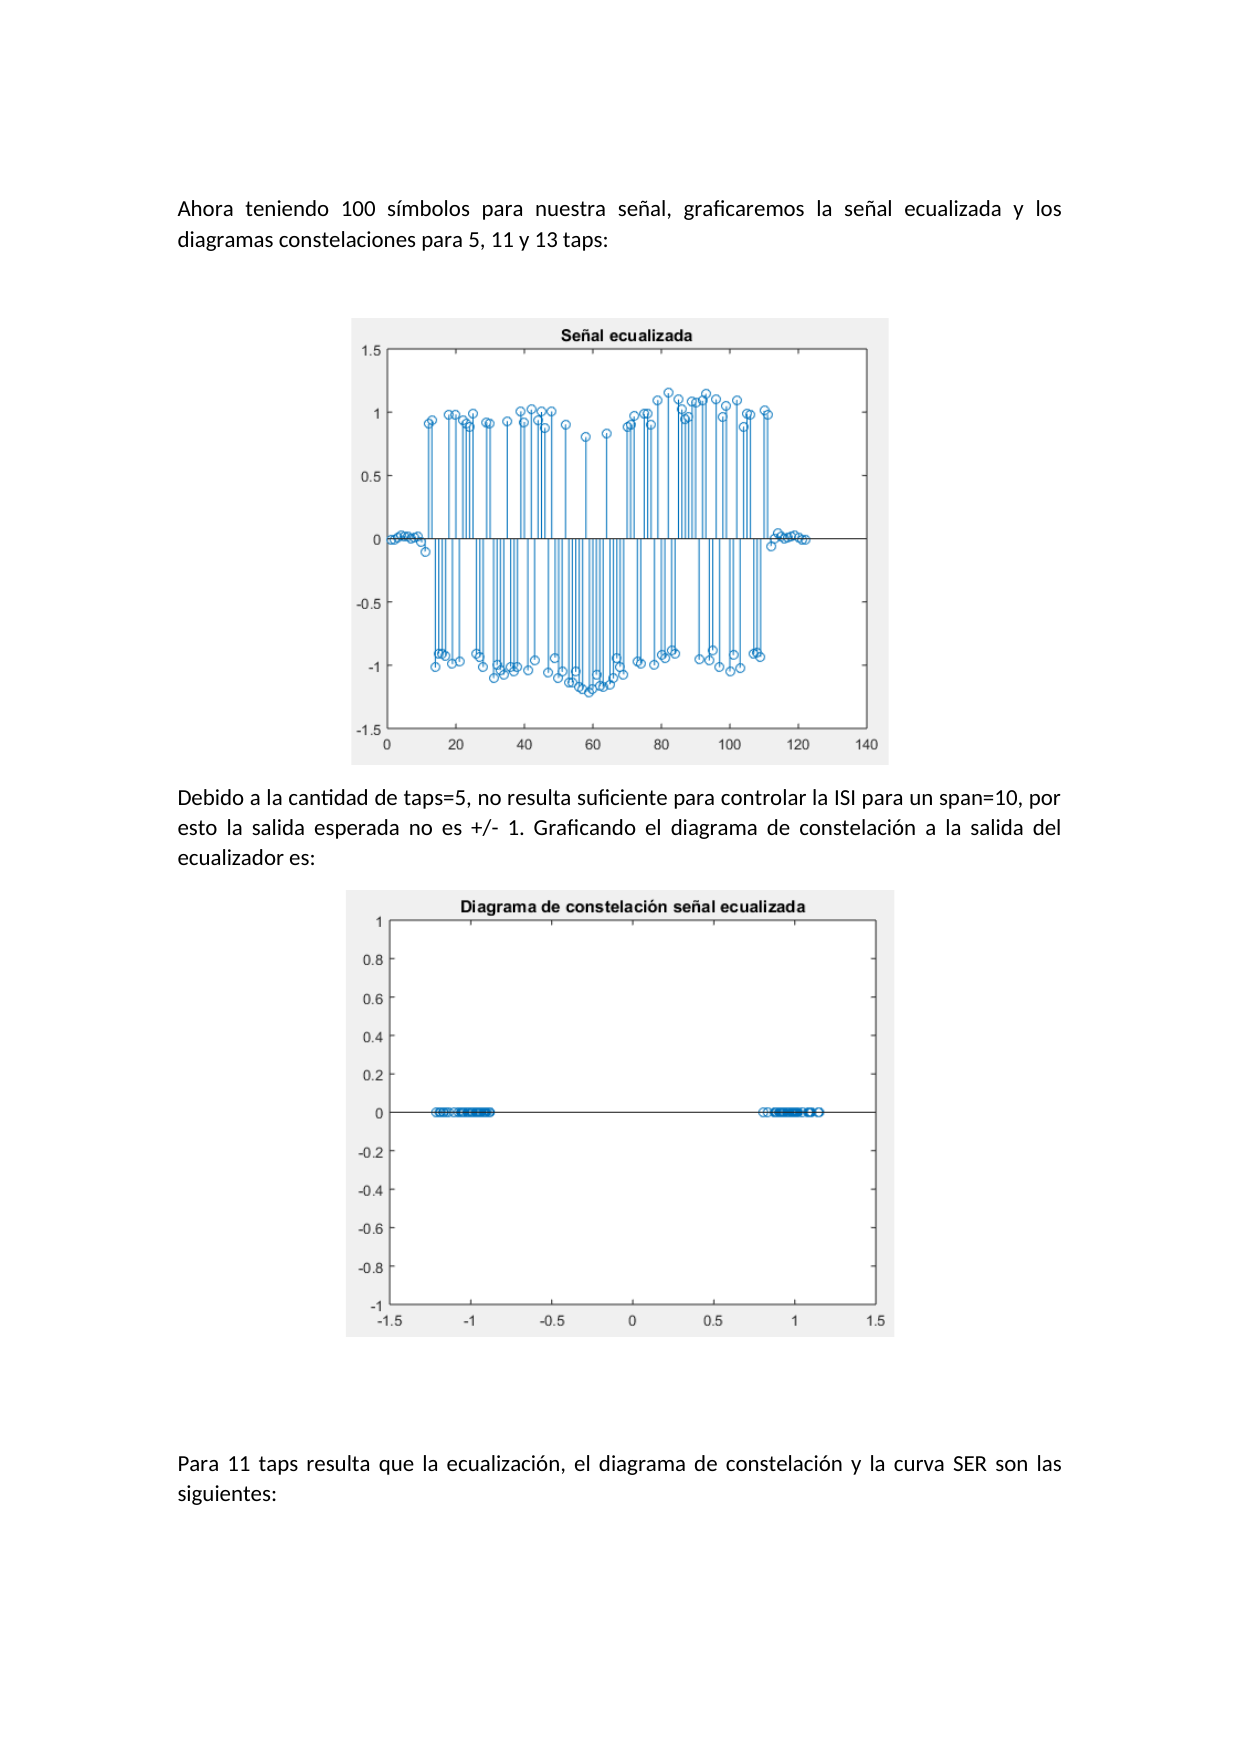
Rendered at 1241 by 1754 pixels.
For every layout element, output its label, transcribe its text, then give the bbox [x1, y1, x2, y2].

picture [351, 318, 889, 765]
picture [345, 890, 895, 1337]
text Debido a la cantidad de taps=5, no resulta suficiente para controlar la ISI para un span=10, por esto la salida esperada no es +/- 1. Graficando el diagrama de constelación a la salida del ecualizador es: [177, 783, 1063, 872]
text Ahora teniendo 100 símbolos para nuestra señal, graficaremos la señal ecualizada y los diagramas constelaciones para 5, 11 y 13 taps: [177, 194, 1063, 253]
text Para 11 taps resulta que la ecualización, el diagrama de constelación y la curva SER son las siguientes: [177, 1449, 1063, 1507]
